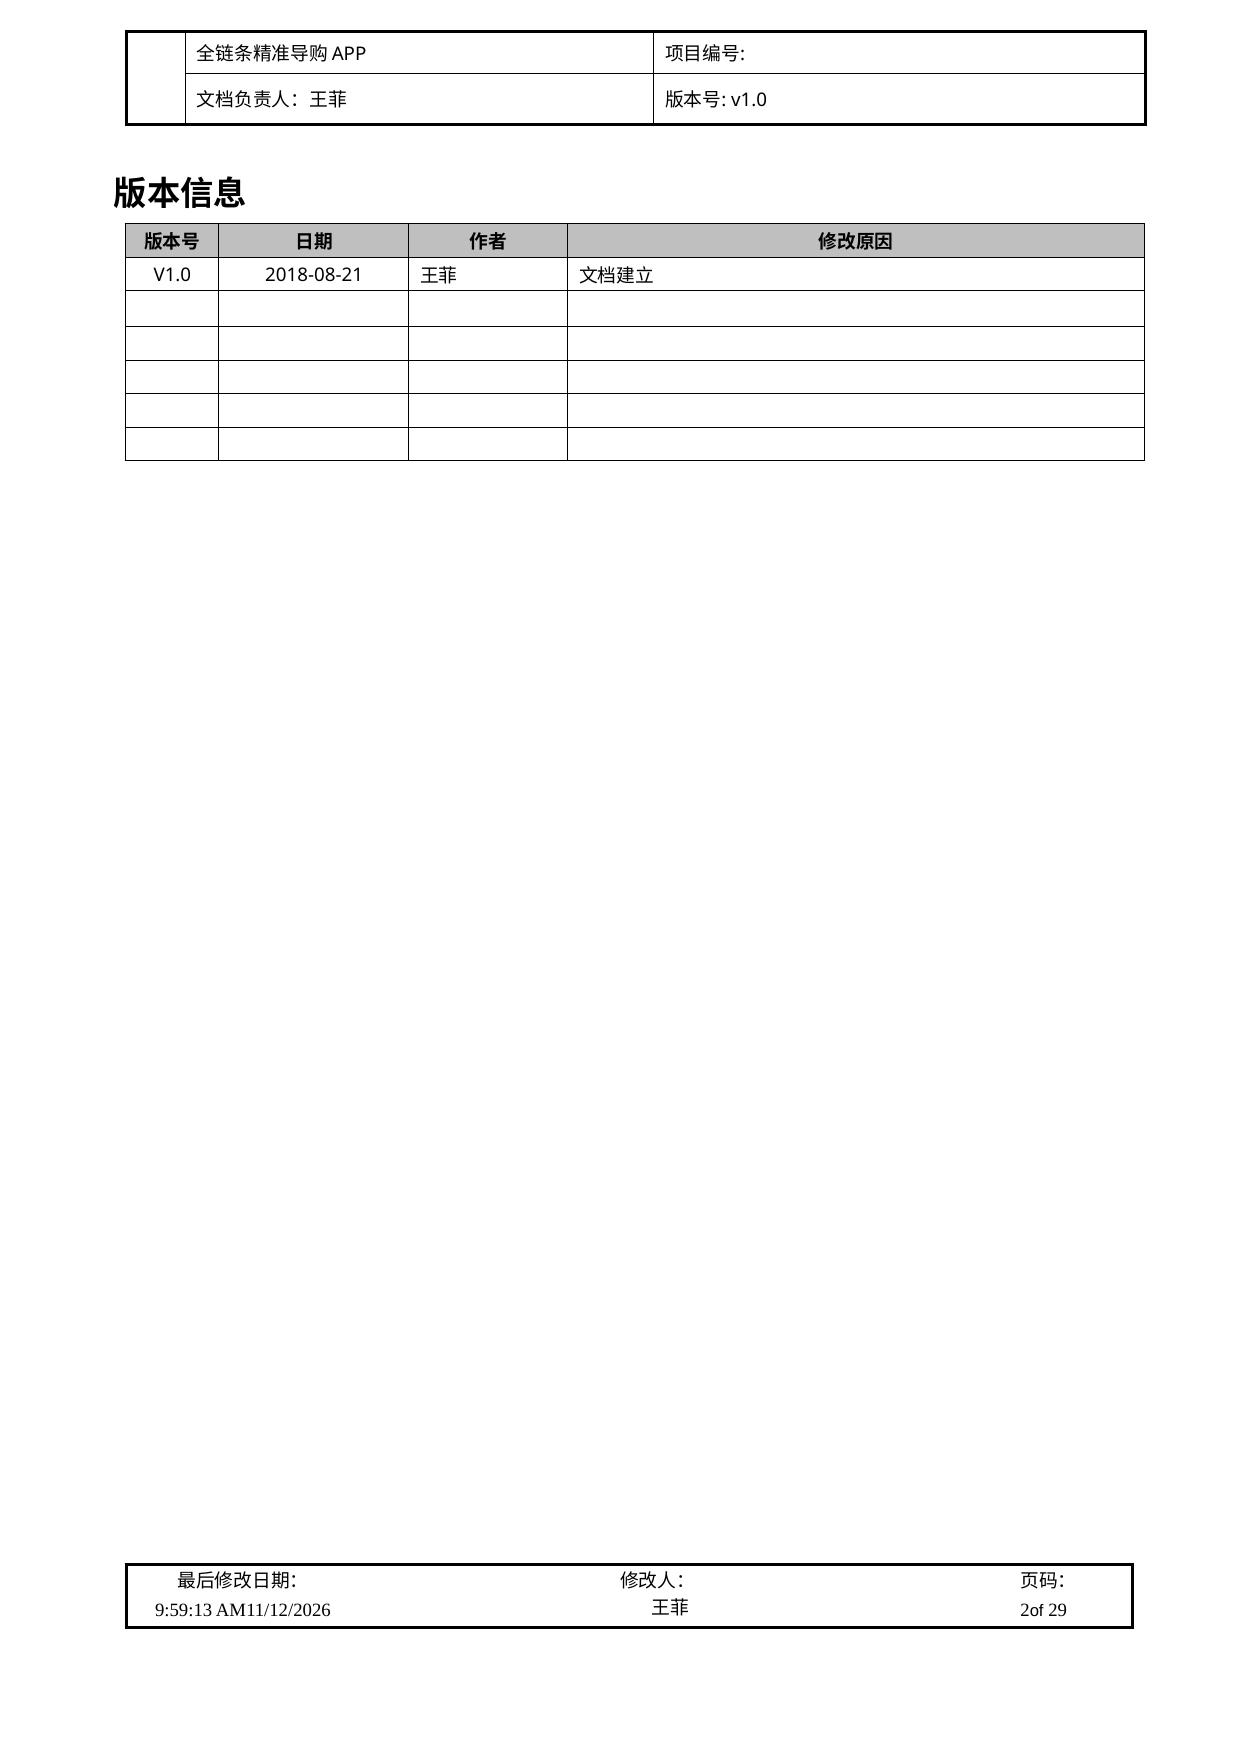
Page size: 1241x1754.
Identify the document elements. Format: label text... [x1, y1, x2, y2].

text 版本信息 [113, 158, 1131, 223]
table_cell [219, 327, 408, 360]
table_header 修改原因 [568, 224, 1144, 257]
table_header 作者 [409, 224, 567, 257]
table_header 版本号 [126, 224, 218, 257]
table_cell [568, 291, 1144, 326]
table_cell [409, 361, 567, 393]
table_cell [126, 428, 218, 460]
table_cell [409, 428, 567, 460]
table_cell [126, 394, 218, 427]
table_cell [219, 394, 408, 427]
table_cell [409, 327, 567, 360]
table_cell [219, 291, 408, 326]
table_cell [409, 291, 567, 326]
table_header 日期 [219, 224, 408, 257]
table_cell 文档建立 [568, 258, 1144, 290]
table_cell [219, 361, 408, 393]
table_cell [568, 327, 1144, 360]
table_cell [126, 291, 218, 326]
table_cell [126, 361, 218, 393]
table_cell [568, 428, 1144, 460]
table_cell [219, 428, 408, 460]
table_cell 2018-08-21 [219, 258, 408, 290]
table_cell [409, 394, 567, 427]
table_cell [126, 327, 218, 360]
table_cell V1.0 [126, 258, 218, 290]
table_cell [568, 361, 1144, 393]
table_cell [568, 394, 1144, 427]
table_cell 王菲 [409, 258, 567, 290]
